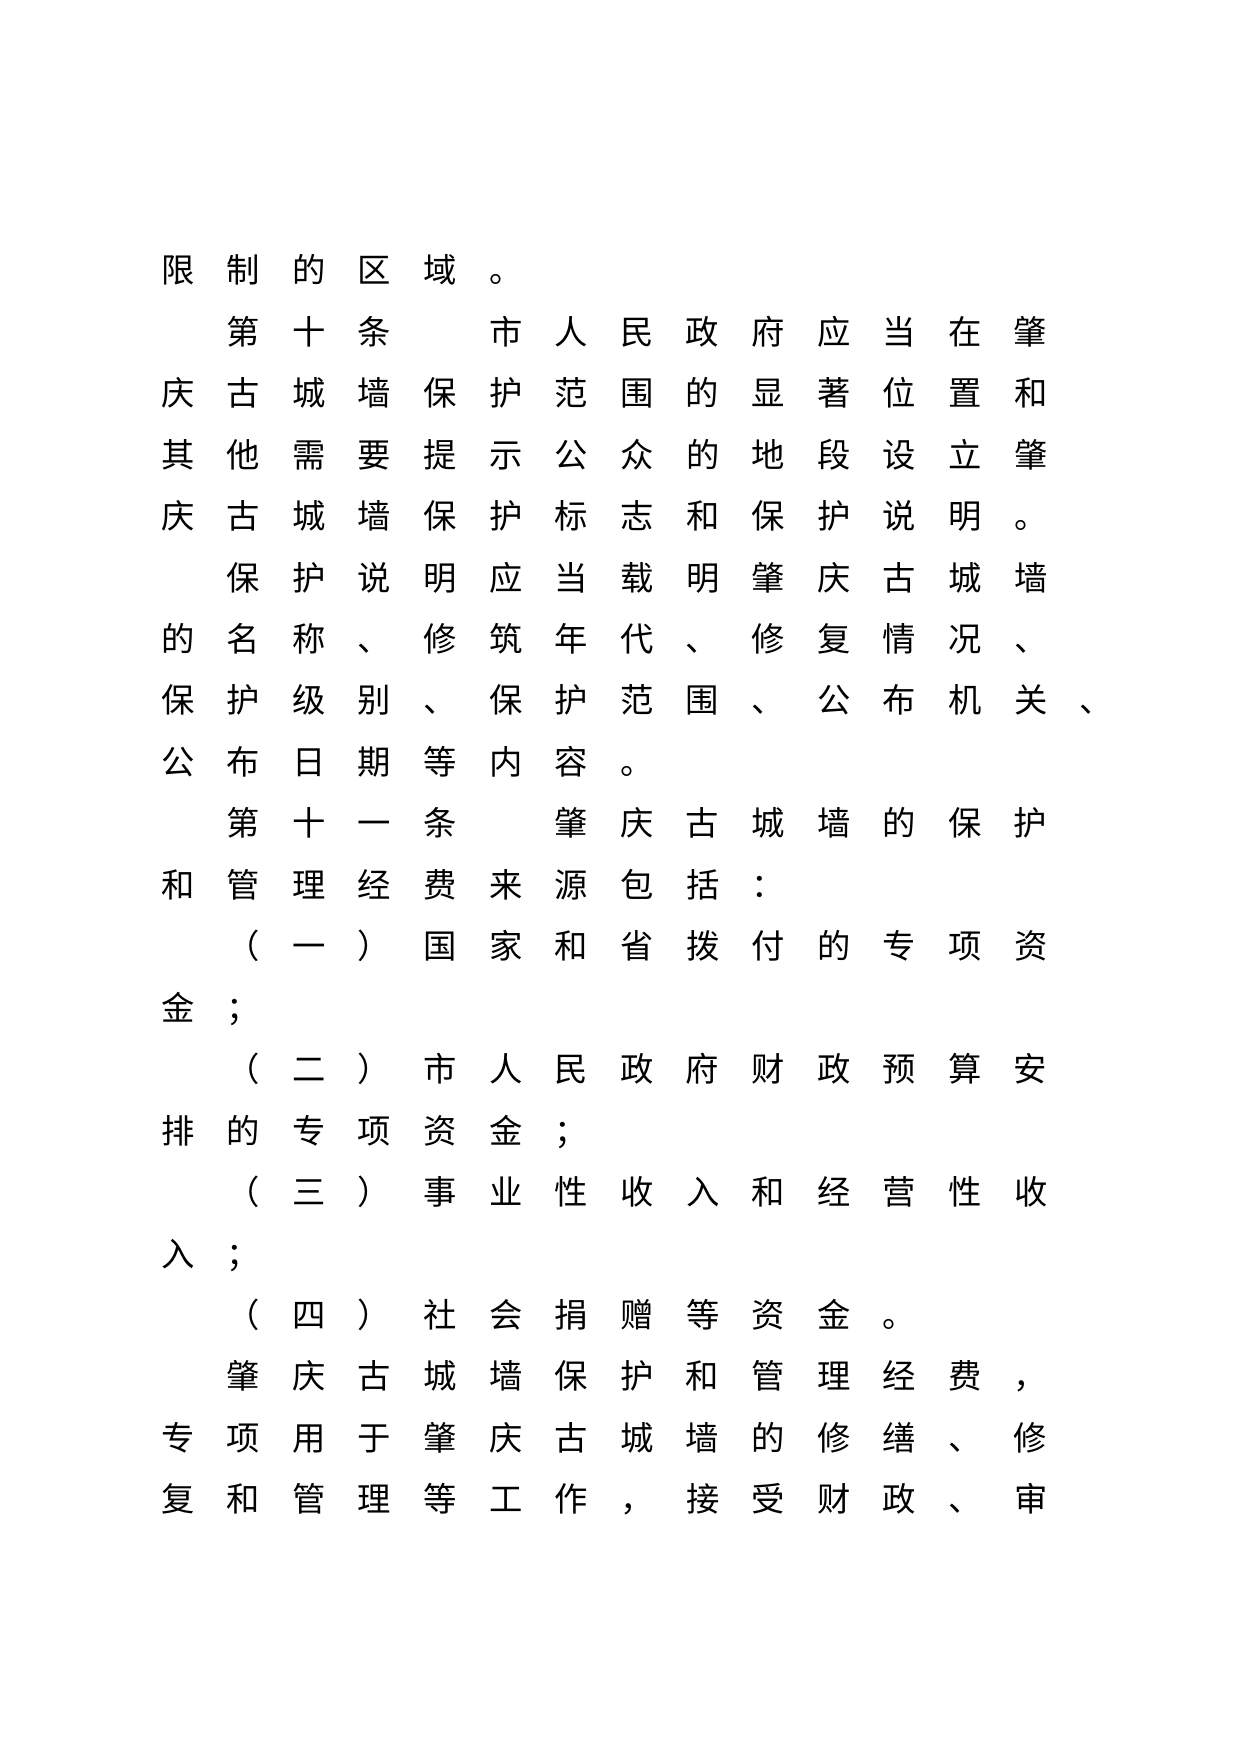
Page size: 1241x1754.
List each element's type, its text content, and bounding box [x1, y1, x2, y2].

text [161, 1344, 1079, 1528]
text （一）国家和省拨付的专项资金； [161, 913, 1079, 1036]
text （四）社会捐赠等资金。 [161, 1282, 1079, 1344]
text （三）事业性收入和经营性收入； [161, 1159, 1079, 1282]
text 保护说明应当载明肇庆古城墙的名称、修筑年代、修复情况、保护级别、保护范围、公布机关、公布日期等内容。 [161, 545, 1079, 791]
text （二）市人民政府财政预算安排的专项资金； [161, 1036, 1079, 1159]
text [161, 237, 1079, 299]
text 第十一条 肇庆古城墙的保护和管理经费来源包括： [161, 791, 1079, 913]
text 第十条 市人民政府应当在肇庆古城墙保护范围的显著位置和其他需要提示公众的地段设立肇庆古城墙保护标志和保护说明。 [161, 299, 1079, 545]
